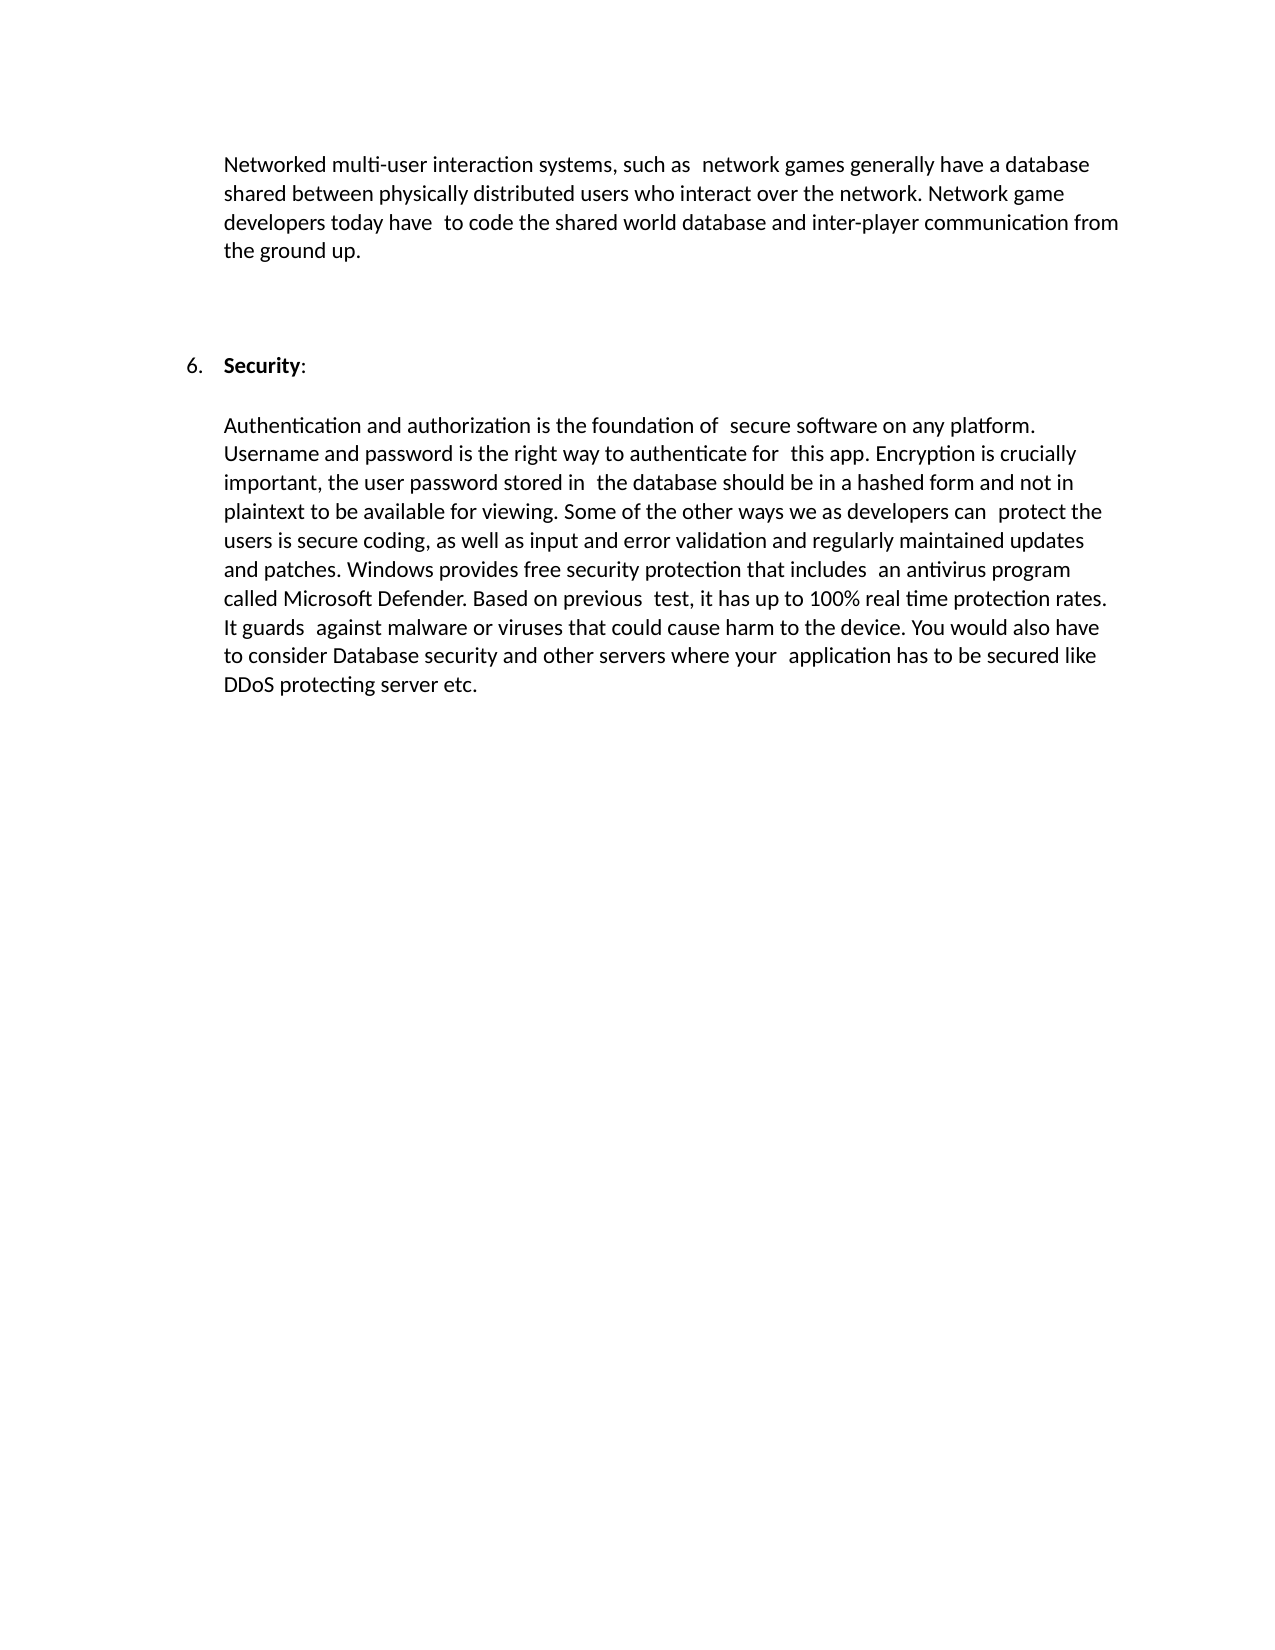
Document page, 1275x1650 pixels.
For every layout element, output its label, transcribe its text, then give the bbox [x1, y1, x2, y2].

list Security: [186, 352, 1125, 379]
list Networked multi-user interaction systems, such as network games generally have a database shared between physically distributed users who interact over the network. Network game developers today have to code the shared world database and inter-player communication from the ground up. [223, 150, 1125, 264]
list Authentication and authorization is the foundation of secure software on any platform. Username and password is the right way to authenticate for this app. Encryption is crucially important, the user password stored in the database should be in a hashed form and not in plaintext to be available for viewing. Some of the other ways we as developers can protect the users is secure coding, as well as input and error validation and regularly maintained updates and patches. Windows provides free security protection that includes an antivirus program called Microsoft Defender. Based on previous test, it has up to 100% real time protection rates. It guards against malware or viruses that could cause harm to the device. You would also have to consider Database security and other servers where your application has to be secured like DDoS protecting server etc. [223, 411, 1125, 698]
